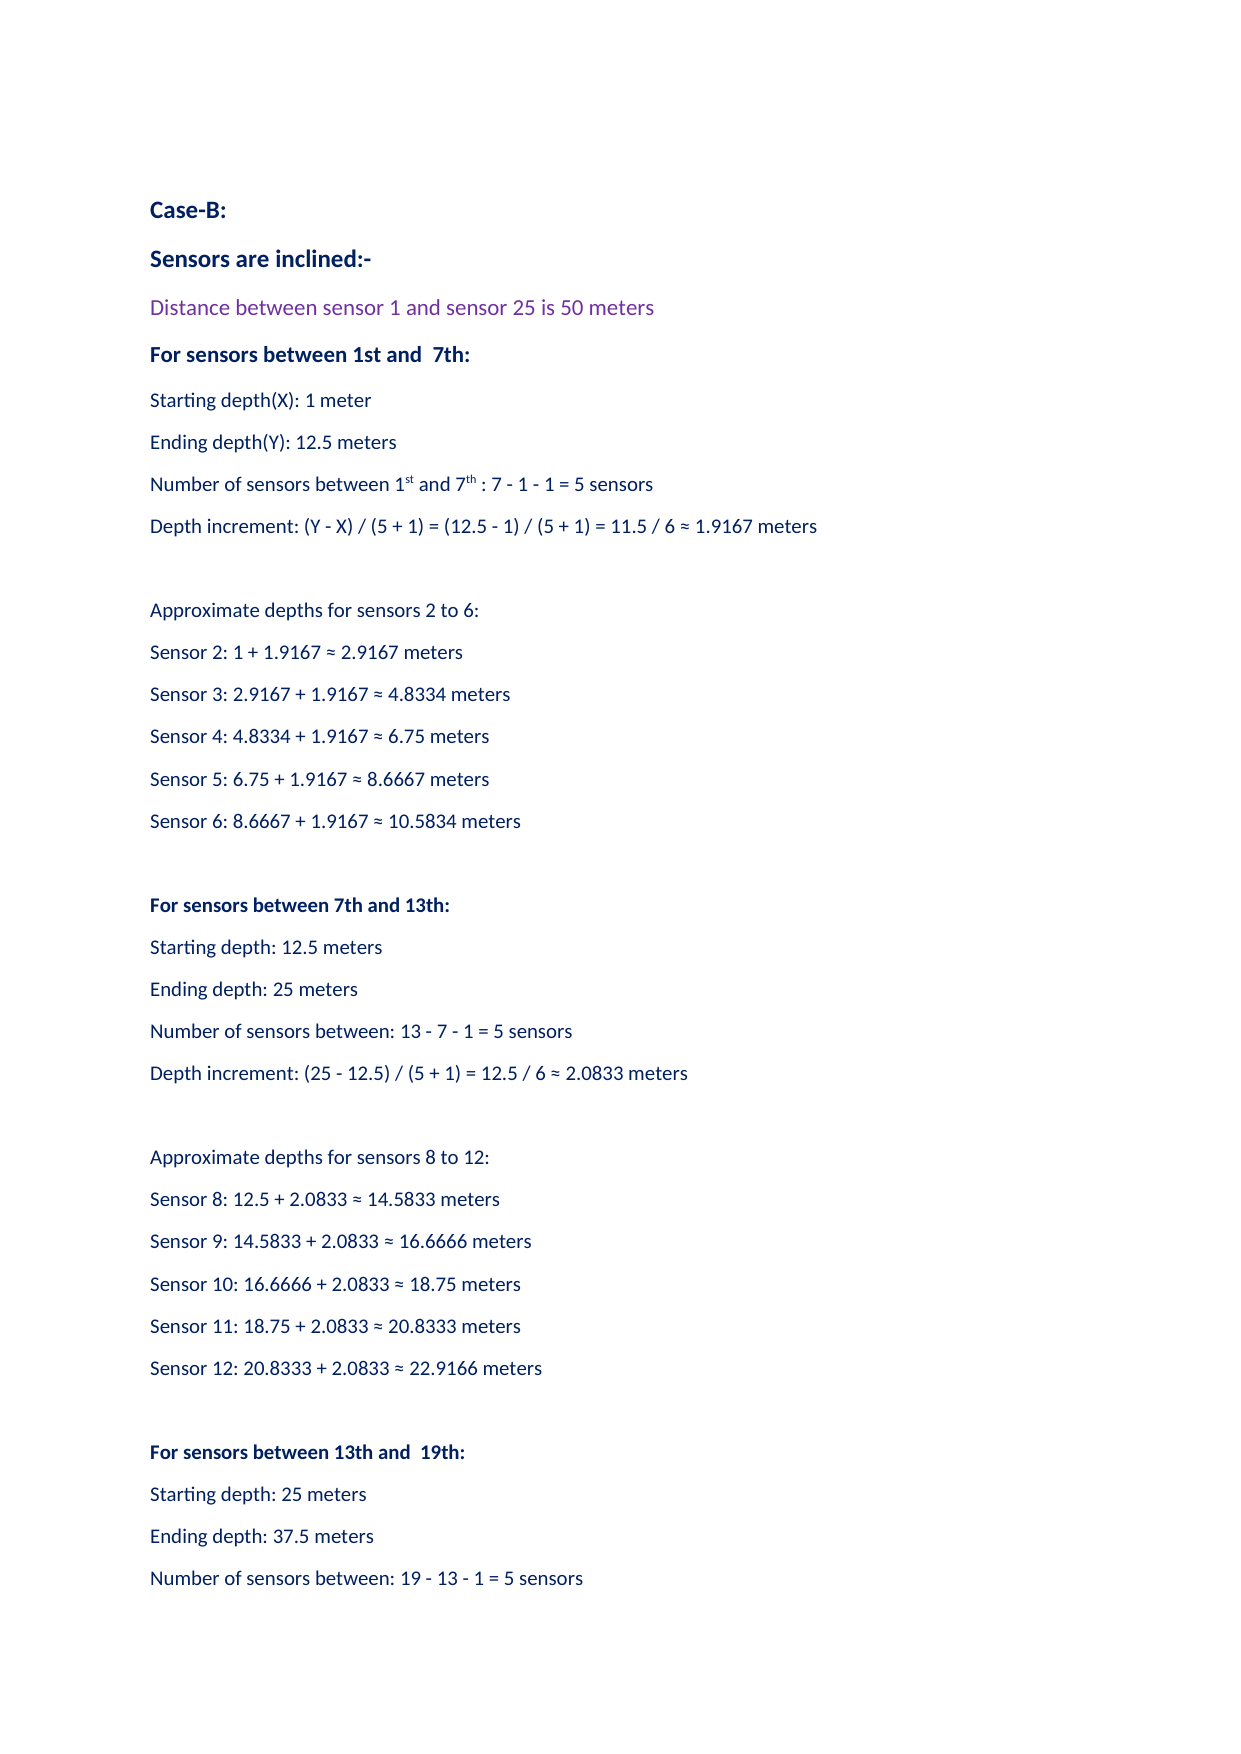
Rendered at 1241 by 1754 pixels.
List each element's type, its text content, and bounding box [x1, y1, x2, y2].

text Sensor 2: 1 + 1.9167 ≈ 2.9167 meters [150, 639, 1090, 665]
text Sensors are inclined:- [150, 244, 1090, 274]
text Distance between sensor 1 and sensor 25 is 50 meters [150, 293, 1090, 321]
text Case-B: [150, 194, 1090, 224]
text Sensor 9: 14.5833 + 2.0833 ≈ 16.6666 meters [150, 1229, 1090, 1254]
text Number of sensors between: 13 - 7 - 1 = 5 sensors [150, 1018, 1090, 1044]
text Depth increment: (25 - 12.5) / (5 + 1) = 12.5 / 6 ≈ 2.0833 meters [150, 1060, 1090, 1086]
text Sensor 3: 2.9167 + 1.9167 ≈ 4.8334 meters [150, 682, 1090, 707]
text Starting depth(X): 1 meter [150, 387, 1090, 412]
text Sensor 10: 16.6666 + 2.0833 ≈ 18.75 meters [150, 1271, 1090, 1296]
text Sensor 4: 4.8334 + 1.9167 ≈ 6.75 meters [150, 724, 1090, 749]
text For sensors between 1st and 7th: [150, 340, 1090, 368]
text Sensor 6: 8.6667 + 1.9167 ≈ 10.5834 meters [150, 808, 1090, 833]
text Number of sensors between 1st and 7th : 7 - 1 - 1 = 5 sensors [150, 471, 1090, 497]
text Ending depth: 37.5 meters [150, 1523, 1090, 1549]
text Approximate depths for sensors 8 to 12: [150, 1144, 1090, 1170]
text Sensor 8: 12.5 + 2.0833 ≈ 14.5833 meters [150, 1187, 1090, 1212]
text Depth increment: (Y - X) / (5 + 1) = (12.5 - 1) / (5 + 1) = 11.5 / 6 ≈ 1.9167 meters [150, 513, 1090, 539]
text Number of sensors between: 19 - 13 - 1 = 5 sensors [150, 1565, 1090, 1591]
text Approximate depths for sensors 2 to 6: [150, 597, 1090, 623]
text Sensor 12: 20.8333 + 2.0833 ≈ 22.9166 meters [150, 1355, 1090, 1380]
text Ending depth: 25 meters [150, 976, 1090, 1002]
text Starting depth: 12.5 meters [150, 934, 1090, 959]
text For sensors between 7th and 13th: [150, 892, 1090, 917]
text Sensor 5: 6.75 + 1.9167 ≈ 8.6667 meters [150, 766, 1090, 791]
text For sensors between 13th and 19th: [150, 1439, 1090, 1464]
text Sensor 11: 18.75 + 2.0833 ≈ 20.8333 meters [150, 1313, 1090, 1338]
text Starting depth: 25 meters [150, 1481, 1090, 1507]
text Ending depth(Y): 12.5 meters [150, 429, 1090, 454]
